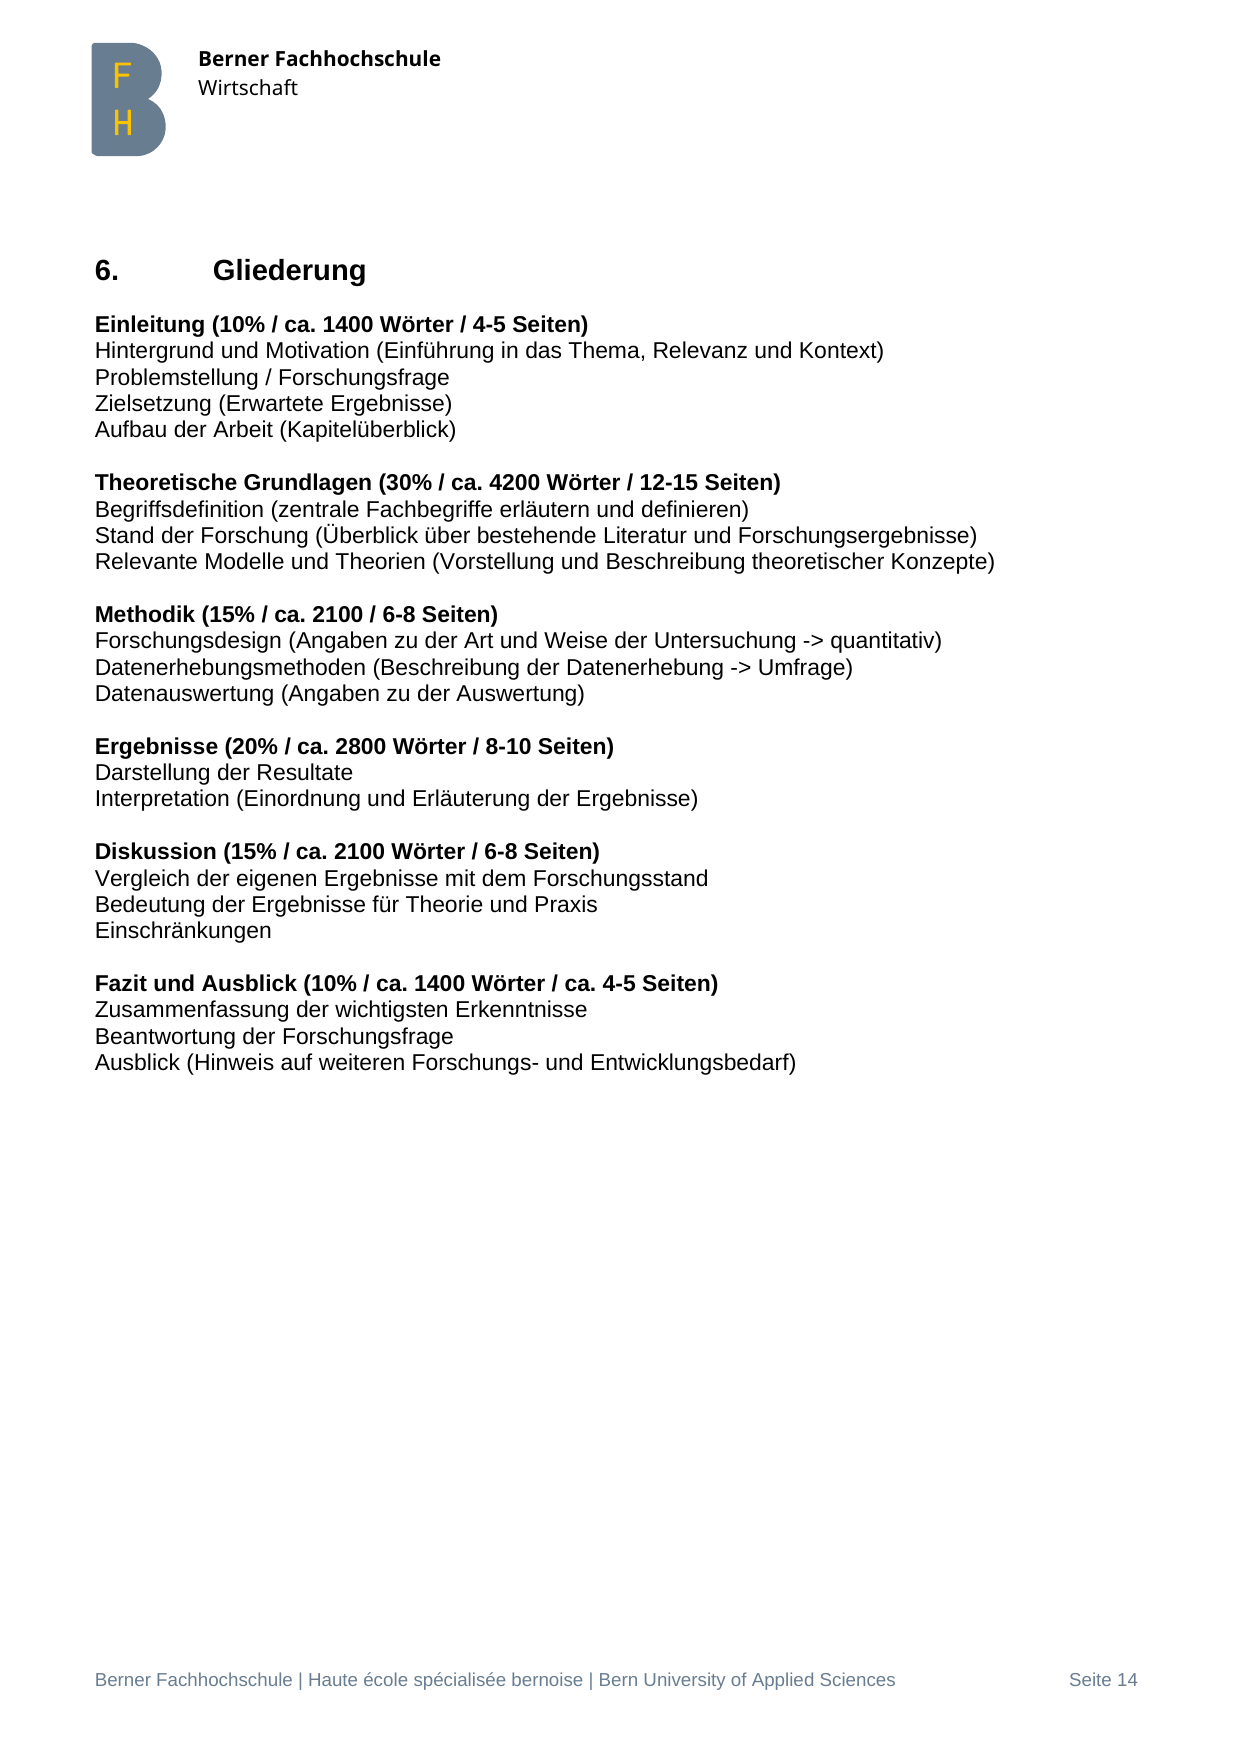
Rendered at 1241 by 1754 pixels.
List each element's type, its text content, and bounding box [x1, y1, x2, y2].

text Ergebnisse (20% / ca. 2800 Wörter / 8-10 Seiten) [94, 733, 1146, 759]
text Ausblick (Hinweis auf weiteren Forschungs- und Entwicklungsbedarf) [94, 1049, 1146, 1075]
text Aufbau der Arbeit (Kapitelüberblick) [94, 416, 1146, 443]
text Bedeutung der Ergebnisse für Theorie und Praxis [94, 891, 1146, 917]
text Hintergrund und Motivation (Einführung in das Thema, Relevanz und Kontext) [94, 337, 1146, 364]
text Vergleich der eigenen Ergebnisse mit dem Forschungsstand [94, 864, 1146, 891]
subtitle Gliederung [94, 252, 1146, 286]
text Theoretische Grundlagen (30% / ca. 4200 Wörter / 12-15 Seiten) [94, 469, 1146, 496]
text Beantwortung der Forschungsfrage [94, 1023, 1146, 1049]
text Datenauswertung (Angaben zu der Auswertung) [94, 680, 1146, 706]
text Zusammenfassung der wichtigsten Erkenntnisse [94, 996, 1146, 1023]
text Fazit und Ausblick (10% / ca. 1400 Wörter / ca. 4-5 Seiten) [94, 970, 1146, 996]
text Datenerhebungsmethoden (Beschreibung der Datenerhebung -> Umfrage) [94, 654, 1146, 680]
text Einschränkungen [94, 917, 1146, 943]
text Diskussion (15% / ca. 2100 Wörter / 6-8 Seiten) [94, 838, 1146, 864]
text Begriffsdefinition (zentrale Fachbegriffe erläutern und definieren) [94, 496, 1146, 522]
text Interpretation (Einordnung und Erläuterung der Ergebnisse) [94, 785, 1146, 812]
text Darstellung der Resultate [94, 759, 1146, 785]
text Stand der Forschung (Überblick über bestehende Literatur und Forschungsergebnisse) [94, 522, 1146, 548]
text Forschungsdesign (Angaben zu der Art und Weise der Untersuchung -> quantitativ) [94, 627, 1146, 654]
text Zielsetzung (Erwartete Ergebnisse) [94, 390, 1146, 416]
text Problemstellung / Forschungsfrage [94, 364, 1146, 390]
text Methodik (15% / ca. 2100 / 6-8 Seiten) [94, 601, 1146, 627]
text Relevante Modelle und Theorien (Vorstellung und Beschreibung theoretischer Konzepte) [94, 548, 1146, 574]
text Einleitung (10% / ca. 1400 Wörter / 4-5 Seiten) [94, 311, 1146, 337]
